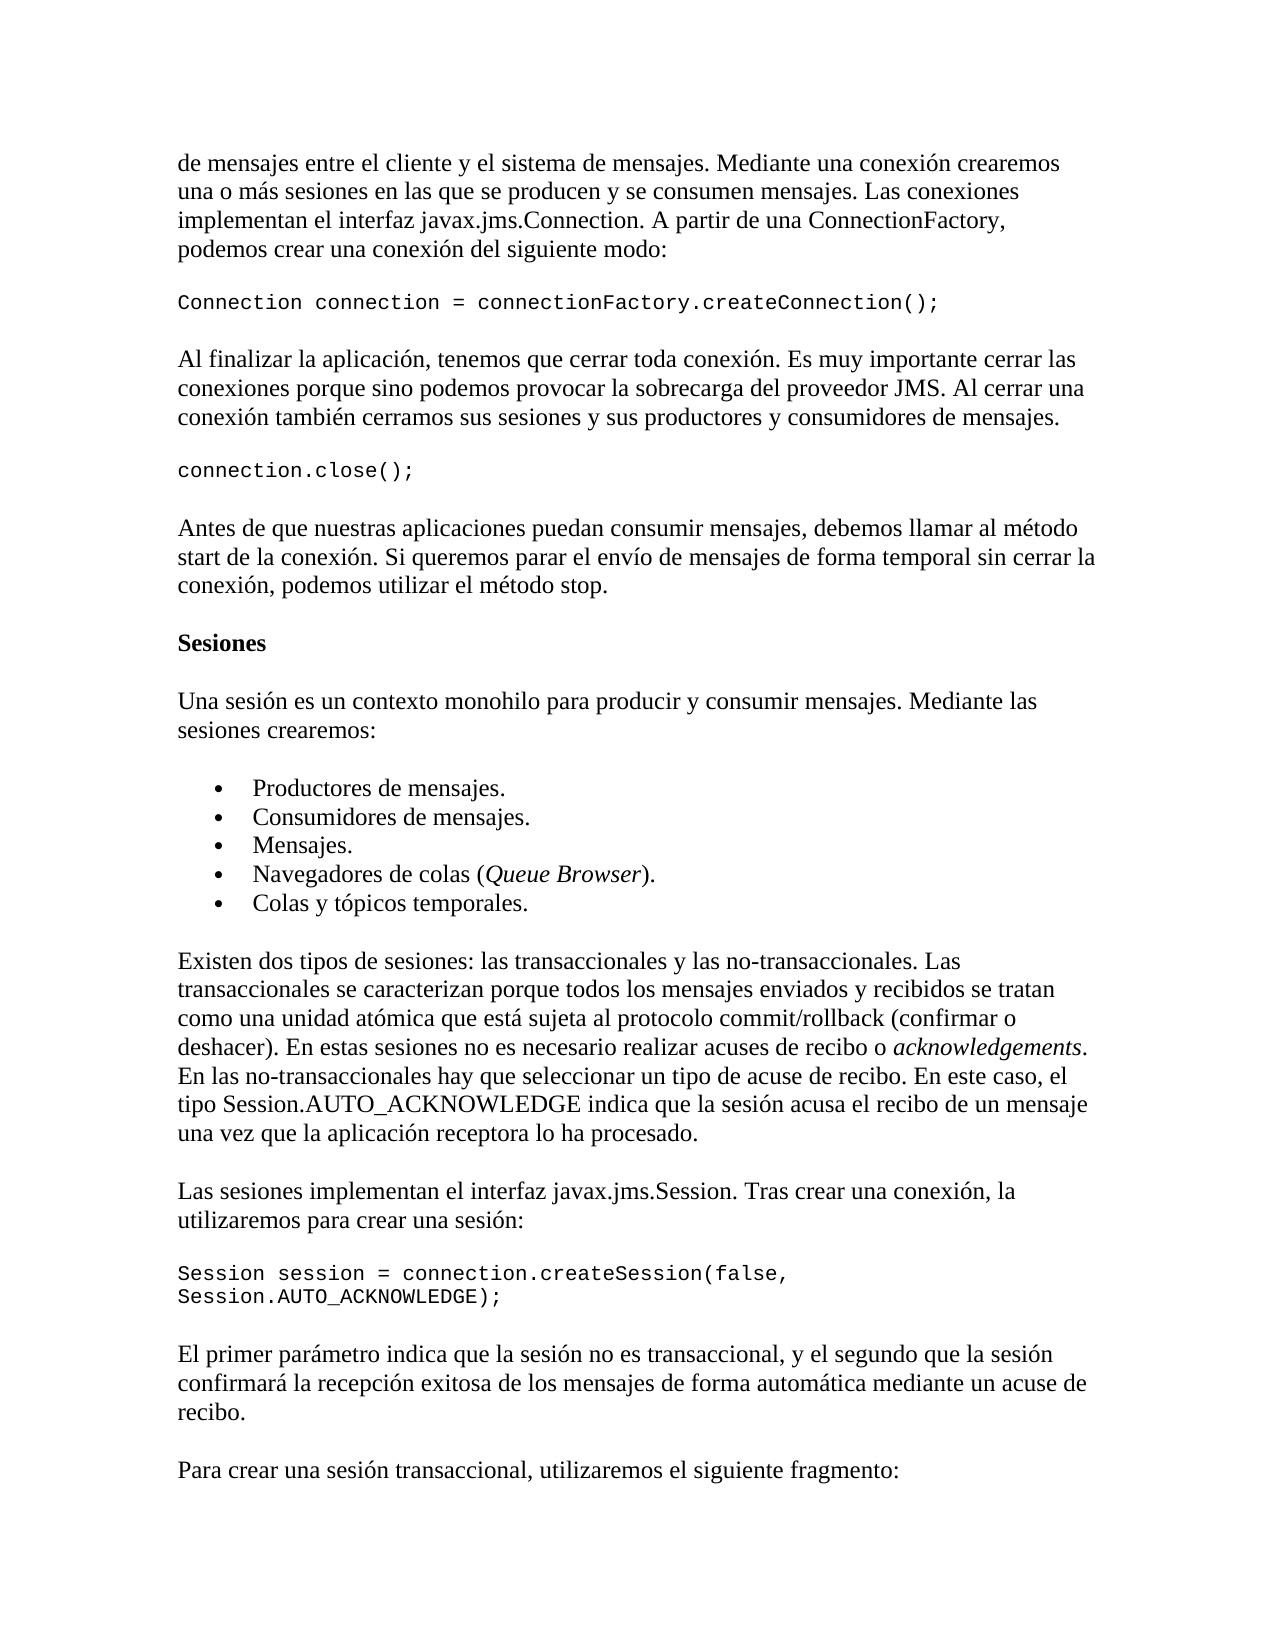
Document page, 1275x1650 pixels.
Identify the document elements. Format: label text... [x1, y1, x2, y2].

text Una sesión es un contexto monohilo para producir y consumir mensajes. Mediante las sesiones crearemos: [177, 686, 1098, 744]
list Navegadores de colas (Queue Browser). [215, 859, 1098, 888]
list Mensajes. [215, 830, 1098, 859]
list Colas y tópicos temporales. [215, 888, 1098, 917]
text Connection connection = connectionFactory.createConnection(); [177, 292, 1098, 315]
text Al finalizar la aplicación, tenemos que cerrar toda conexión. Es muy importante cerrar las conexiones porque sino podemos provocar la sobrecarga del proveedor JMS. Al cerrar una conexión también cerramos sus sesiones y sus productores y consumidores de mensajes. [177, 344, 1098, 431]
text Existen dos tipos de sesiones: las transaccionales y las no-transaccionales. Las transaccionales se caracterizan porque todos los mensajes enviados y recibidos se tratan como una unidad atómica que está sujeta al protocolo commit/rollback (confirmar o deshacer). En estas sesiones no es necesario realizar acuses de recibo o acknowledgements. En las no-transaccionales hay que seleccionar un tipo de acuse de recibo. En este caso, el tipo Session.AUTO_ACKNOWLEDGE indica que la sesión acusa el recibo de un mensaje una vez que la aplicación receptora lo ha procesado. [177, 946, 1098, 1147]
list Consumidores de mensajes. [215, 802, 1098, 830]
text connection.close(); [177, 460, 1098, 484]
text Session session = connection.createSession(false, Session.AUTO_ACKNOWLEDGE); [177, 1263, 1098, 1310]
text Para crear una sesión transaccional, utilizaremos el siguiente fragmento: [177, 1455, 1098, 1483]
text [177, 148, 1098, 263]
list Productores de mensajes. [215, 773, 1098, 802]
text El primer parámetro indica que la sesión no es transaccional, y el segundo que la sesión confirmará la recepción exitosa de los mensajes de forma automática mediante un acuse de recibo. [177, 1339, 1098, 1426]
text Antes de que nuestras aplicaciones puedan consumir mensajes, debemos llamar al método start de la conexión. Si queremos parar el envío de mensajes de forma temporal sin cerrar la conexión, podemos utilizar el método stop. [177, 513, 1098, 599]
text Las sesiones implementan el interfaz javax.jms.Session. Tras crear una conexión, la utilizaremos para crear una sesión: [177, 1176, 1098, 1234]
text Sesiones [177, 628, 1098, 657]
